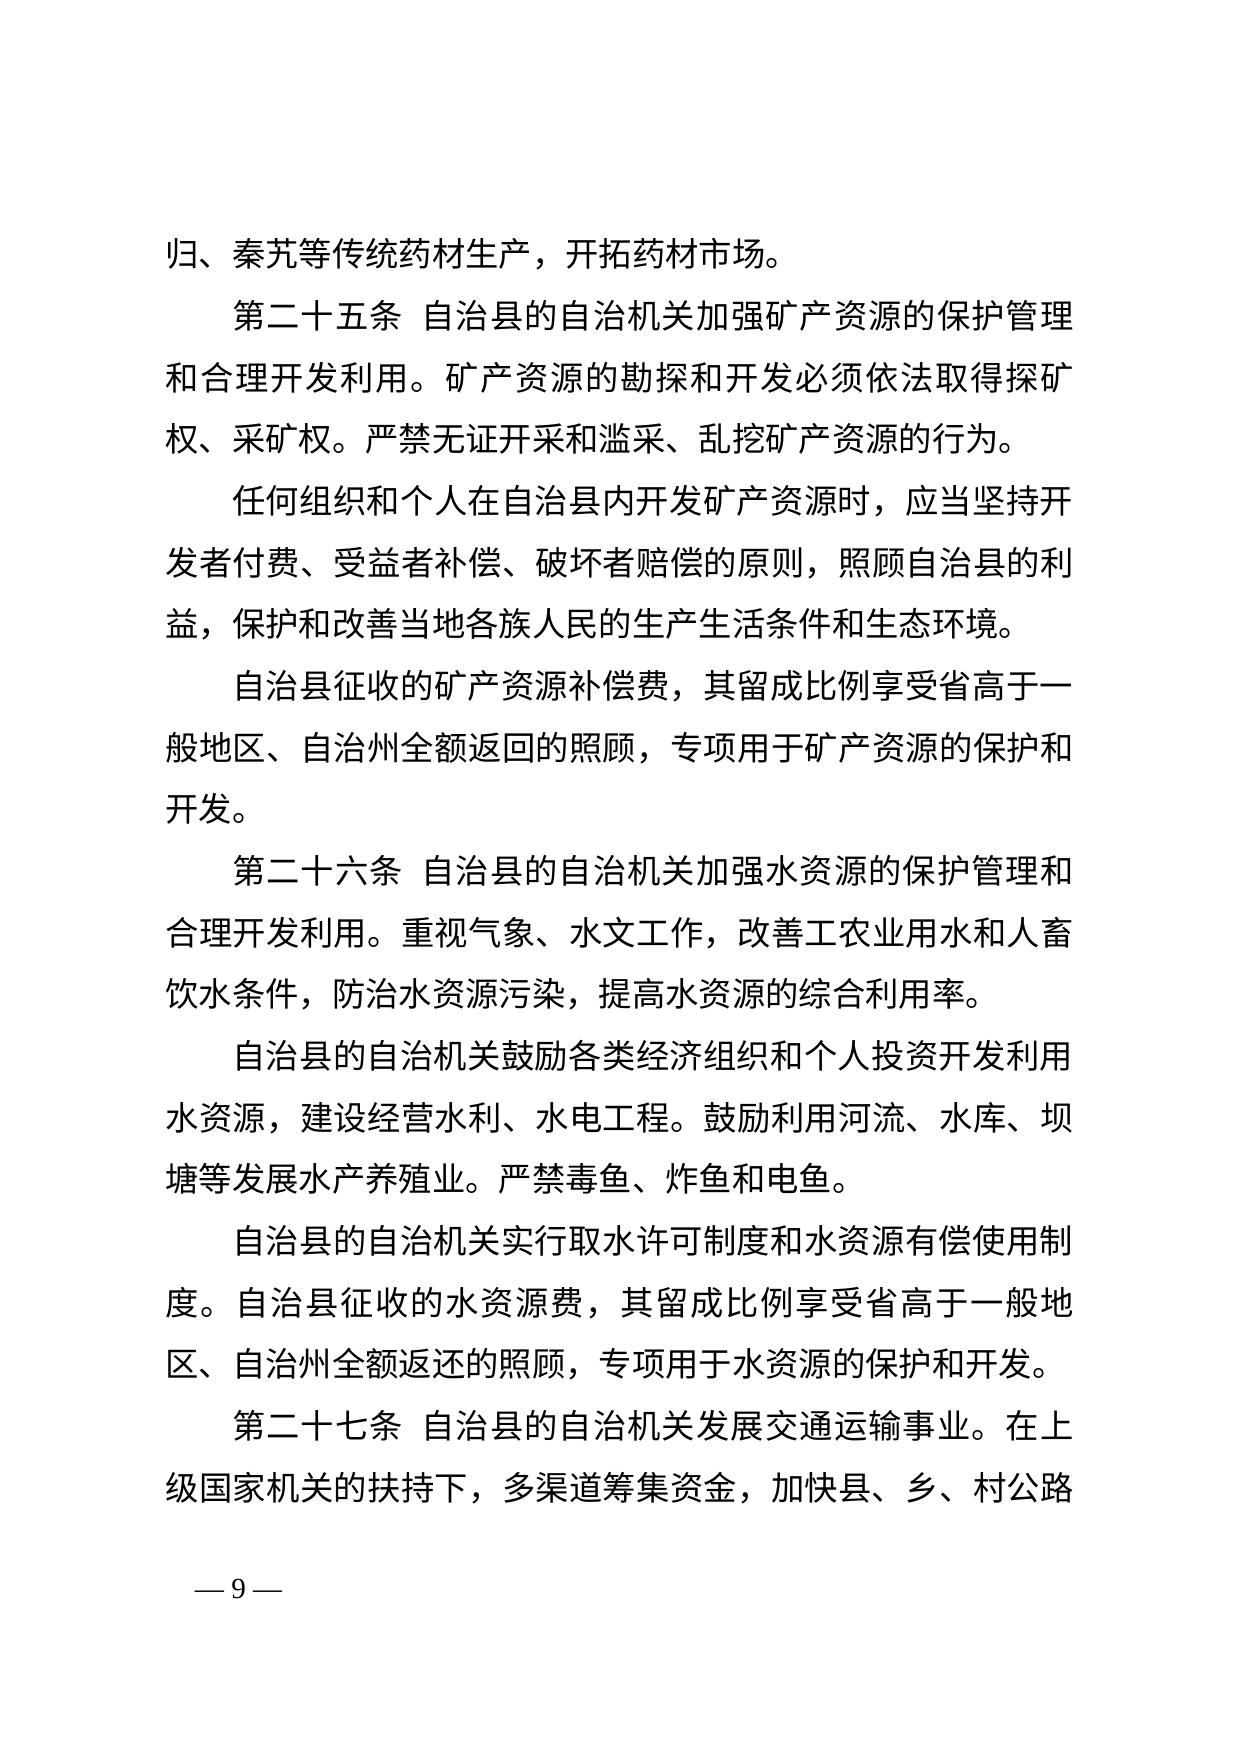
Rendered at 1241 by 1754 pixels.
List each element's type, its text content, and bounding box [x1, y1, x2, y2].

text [165, 217, 1075, 279]
text 自治县的自治机关鼓励各类经济组织和个人投资开发利用水资源，建设经营水利、水电工程。鼓励利用河流、水库、坝塘等发展水产养殖业。严禁毒鱼、炸鱼和电鱼。 [165, 1019, 1075, 1204]
text 任何组织和个人在自治县内开发矿产资源时，应当坚持开发者付费、受益者补偿、破坏者赔偿的原则，照顾自治县的利益，保护和改善当地各族人民的生产生活条件和生态环境。 [165, 464, 1075, 649]
text 第二十六条 自治县的自治机关加强水资源的保护管理和合理开发利用。重视气象、水文工作，改善工农业用水和人畜饮水条件，防治水资源污染，提高水资源的综合利用率。 [165, 834, 1075, 1019]
text 自治县征收的矿产资源补偿费，其留成比例享受省高于一般地区、自治州全额返回的照顾，专项用于矿产资源的保护和开发。 [165, 649, 1075, 834]
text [165, 1389, 1075, 1512]
text 自治县的自治机关实行取水许可制度和水资源有偿使用制度。自治县征收的水资源费，其留成比例享受省高于一般地区、自治州全额返还的照顾，专项用于水资源的保护和开发。 [165, 1204, 1075, 1389]
text 第二十五条 自治县的自治机关加强矿产资源的保护管理和合理开发利用。矿产资源的勘探和开发必须依法取得探矿权、采矿权。严禁无证开采和滥采、乱挖矿产资源的行为。 [165, 279, 1075, 464]
